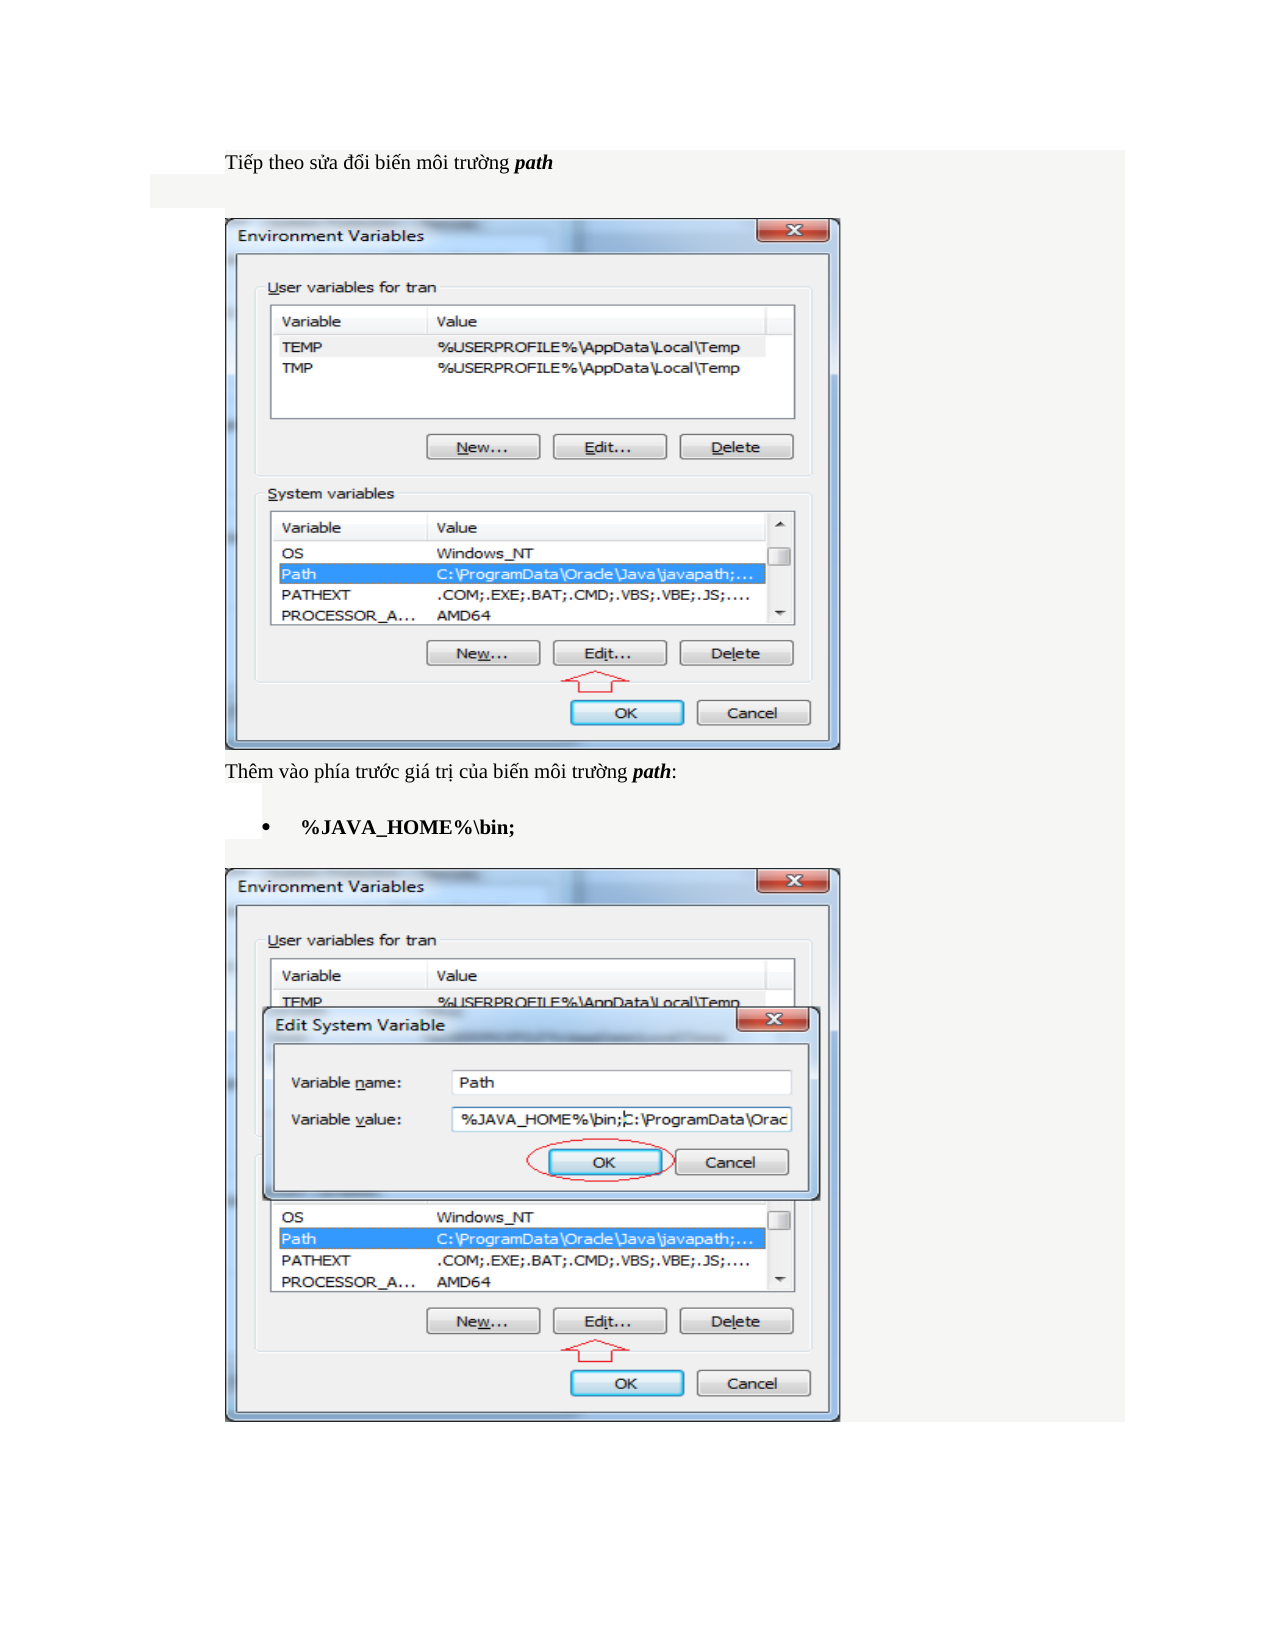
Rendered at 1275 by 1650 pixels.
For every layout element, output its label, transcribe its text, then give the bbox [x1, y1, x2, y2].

list %JAVA_HOME%\bin; [262, 815, 1125, 839]
picture [225, 218, 841, 750]
picture [225, 868, 841, 1422]
text Thêm vào phía trước giá trị của biến môi trường path: [225, 759, 1125, 783]
text Tiếp theo sửa đổi biến môi trường path [225, 150, 1125, 174]
